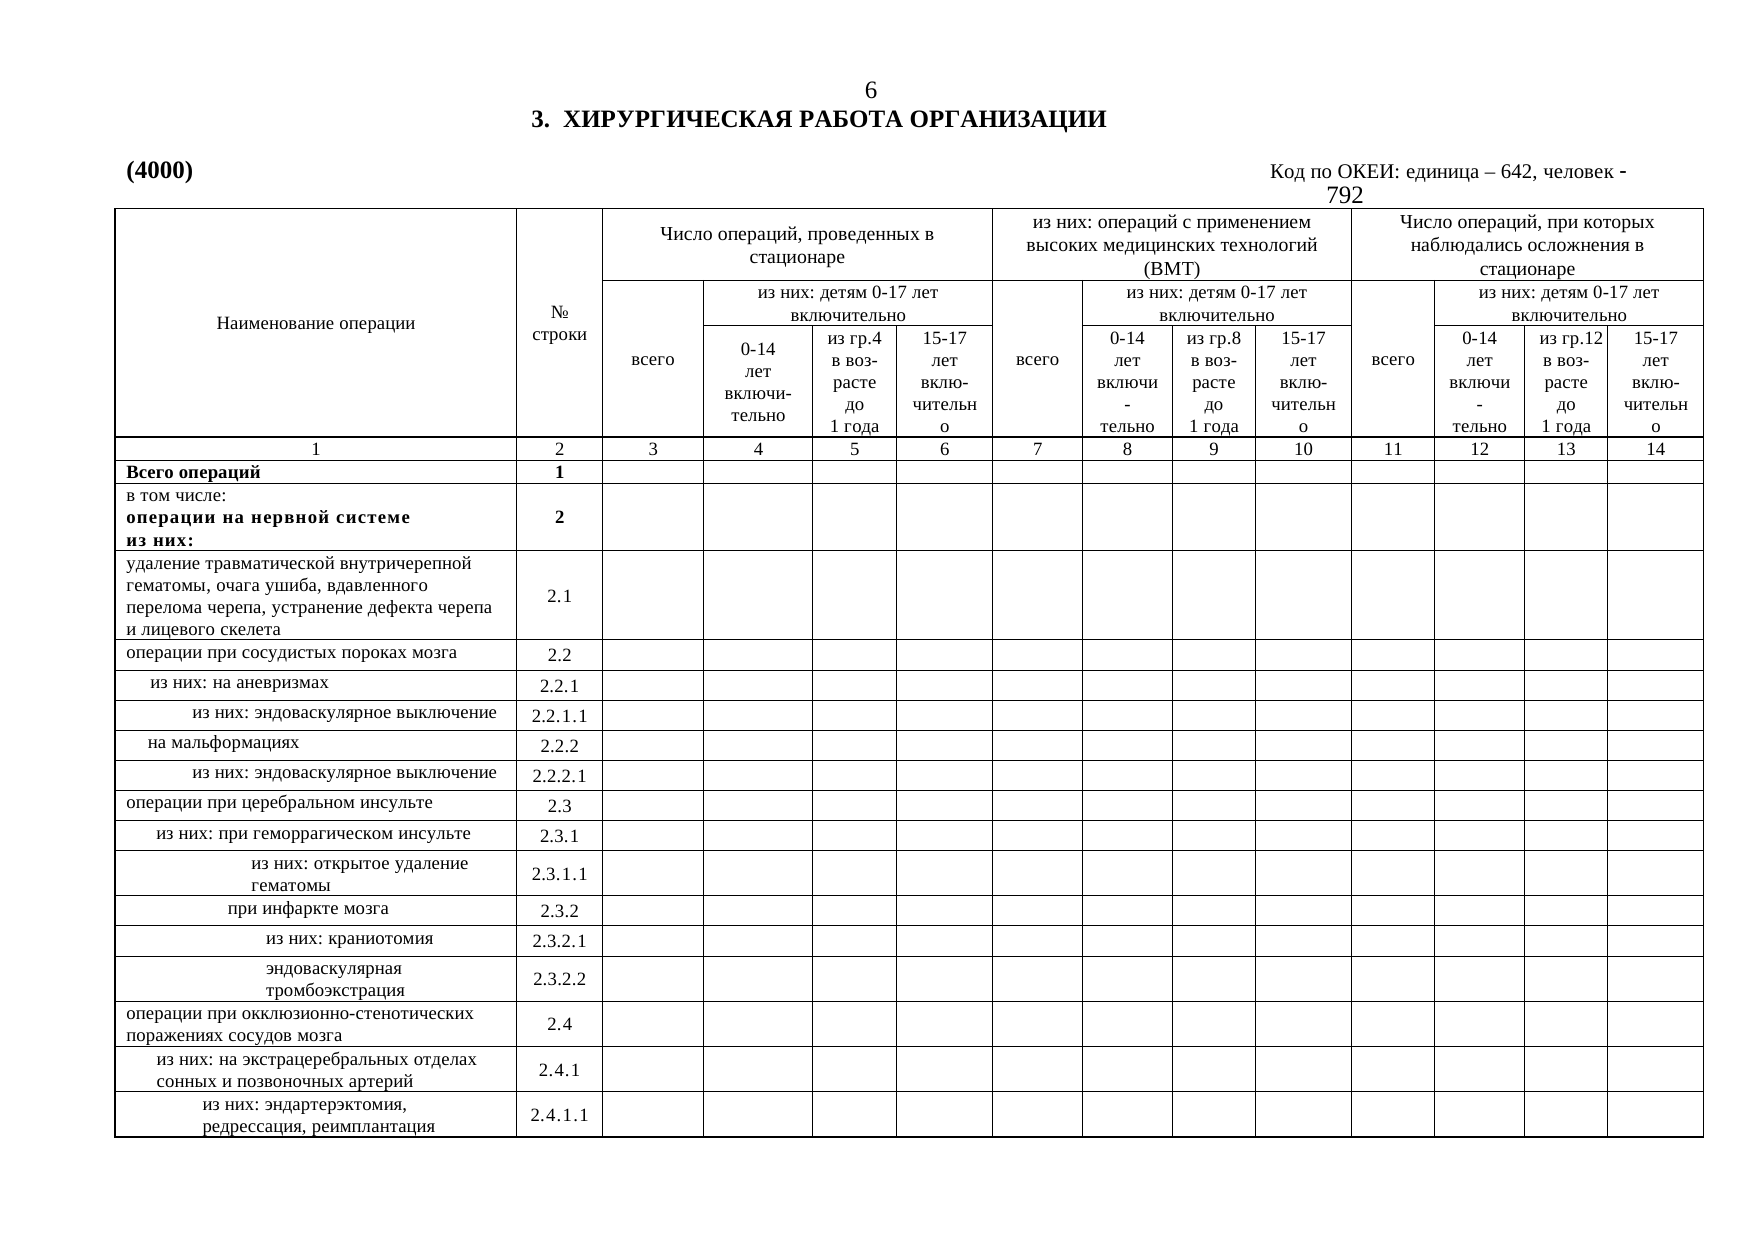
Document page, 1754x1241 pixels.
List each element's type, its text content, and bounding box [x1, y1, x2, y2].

table_cell [704, 851, 812, 895]
table_cell [993, 821, 1082, 850]
table_cell [993, 640, 1082, 669]
table_cell [1173, 957, 1255, 1001]
table_cell [897, 551, 992, 639]
table_cell из них: эндоваскулярное выключение [116, 701, 516, 730]
table_cell [1435, 1092, 1524, 1136]
table_cell [1352, 821, 1434, 850]
table_cell [603, 761, 703, 790]
table_cell [704, 1047, 812, 1091]
table_cell [1173, 1092, 1255, 1136]
table_cell [813, 791, 896, 820]
table_cell из них: детям 0-17 лет включительно [1435, 281, 1703, 325]
table_cell из них: открытое удаление гематомы [116, 851, 516, 895]
table_cell [1083, 957, 1172, 1001]
table_cell [1608, 671, 1703, 699]
table_cell [993, 1002, 1082, 1046]
table_cell 2.3.1 [517, 821, 602, 850]
table_cell 2 [517, 484, 602, 550]
table_cell из них: эндоваскулярное выключение [116, 761, 516, 790]
table_cell [1525, 484, 1607, 550]
table_cell [1608, 791, 1703, 820]
table_cell [1256, 1047, 1351, 1091]
table_cell 2.1 [517, 551, 602, 639]
table_cell [1256, 701, 1351, 730]
table_cell [603, 551, 703, 639]
table_cell [993, 731, 1082, 760]
table_cell [1608, 1092, 1703, 1136]
table_cell [603, 791, 703, 820]
table_cell [813, 851, 896, 895]
table_cell [704, 761, 812, 790]
table_cell [1608, 761, 1703, 790]
table_cell 2.2.1 [517, 671, 602, 699]
table_cell всего [603, 281, 703, 436]
table_cell [603, 957, 703, 1001]
table_cell [1435, 957, 1524, 1001]
table_cell [1256, 731, 1351, 760]
table_cell [704, 551, 812, 639]
table_cell [1173, 926, 1255, 956]
table_cell [1352, 1047, 1434, 1091]
table_cell 0-14 лет включи- тельно [1435, 326, 1524, 436]
table_cell [993, 791, 1082, 820]
table_cell [704, 791, 812, 820]
table_cell [1083, 761, 1172, 790]
table_cell 2.3 [517, 791, 602, 820]
table_cell операции при сосудистых пороках мозга [116, 640, 516, 669]
table_cell [1352, 551, 1434, 639]
table_cell [1083, 1002, 1172, 1046]
table_cell [1256, 551, 1351, 639]
table_cell [1352, 896, 1434, 925]
table_cell [993, 851, 1082, 895]
table_cell [897, 701, 992, 730]
table_cell [1083, 1092, 1172, 1136]
table_cell [1256, 761, 1351, 790]
table_cell [1083, 851, 1172, 895]
table_cell [1083, 461, 1172, 483]
table_cell [1173, 761, 1255, 790]
table_cell [1256, 791, 1351, 820]
table_cell 12 [1435, 438, 1524, 459]
table_cell [1352, 1002, 1434, 1046]
table_cell [897, 821, 992, 850]
table_cell [603, 896, 703, 925]
table_cell [1173, 461, 1255, 483]
table_cell [1435, 896, 1524, 925]
table_cell [1256, 1092, 1351, 1136]
table_cell [1435, 461, 1524, 483]
table_cell 15-17 лет вклю- чительно [1608, 326, 1703, 436]
table_cell [1608, 484, 1703, 550]
table_cell операции при окклюзионно-стенотических поражениях сосудов мозга [116, 1002, 516, 1046]
table_cell [1608, 701, 1703, 730]
list Код по ОКЕИ: единица – 642, человек  792 [126, 158, 1665, 208]
table_cell [993, 1047, 1082, 1091]
table_cell 6 [897, 438, 992, 459]
table_cell [1525, 640, 1607, 669]
table_cell 15-17 лет вклю- чительно [1256, 326, 1351, 436]
table_cell из них: детям 0-17 лет включительно [704, 281, 992, 325]
table_cell [1083, 1047, 1172, 1091]
table_cell [1256, 926, 1351, 956]
table_cell в том числе: операции на нервной системе из них: [116, 484, 516, 550]
table_cell [1525, 671, 1607, 699]
table_cell [993, 461, 1082, 483]
table_cell [1173, 1047, 1255, 1091]
table_cell [1173, 791, 1255, 820]
table_cell 13 [1525, 438, 1607, 459]
table_cell 2.2.1.1 [517, 701, 602, 730]
table_cell [897, 1047, 992, 1091]
table_cell на мальформациях [116, 731, 516, 760]
table_cell [993, 1092, 1082, 1136]
table_cell [603, 1002, 703, 1046]
table_cell [993, 484, 1082, 550]
table_cell 4 [704, 438, 812, 459]
table_cell [1352, 731, 1434, 760]
table_cell [1083, 484, 1172, 550]
table_cell [897, 1002, 992, 1046]
table_cell [1352, 640, 1434, 669]
table_cell [704, 957, 812, 1001]
table_cell 10 [1256, 438, 1351, 459]
table_cell из гр.12 в воз-расте до 1 года [1525, 326, 1607, 436]
table_cell [897, 761, 992, 790]
table_cell [897, 731, 992, 760]
table_cell 0-14 лет включи- тельно [1083, 326, 1172, 436]
table_cell [1525, 1002, 1607, 1046]
table_cell [897, 926, 992, 956]
table_cell [1173, 671, 1255, 699]
table_cell [603, 701, 703, 730]
table_cell [1256, 461, 1351, 483]
table_cell [1435, 640, 1524, 669]
table_cell [1435, 1002, 1524, 1046]
table_cell [1525, 926, 1607, 956]
table_cell [1608, 926, 1703, 956]
table_cell [1525, 1047, 1607, 1091]
table_cell операции при церебральном инсульте [116, 791, 516, 820]
table_cell [813, 551, 896, 639]
table_cell [603, 1047, 703, 1091]
table_cell 2.3.2 [517, 896, 602, 925]
table_cell [897, 896, 992, 925]
table_cell [813, 701, 896, 730]
table_cell 2.4.1.1 [517, 1092, 602, 1136]
table_cell 14 [1608, 438, 1703, 459]
table_cell из них: детям 0-17 лет включительно [1083, 281, 1351, 325]
table_cell 2.3.2.2 [517, 957, 602, 1001]
table_cell [1525, 896, 1607, 925]
table_cell [1435, 551, 1524, 639]
table_cell [1352, 1092, 1434, 1136]
table_cell 2 [517, 438, 602, 459]
table_cell [813, 1002, 896, 1046]
table_cell [1173, 640, 1255, 669]
table_cell [1608, 1047, 1703, 1091]
table_header Наименование операции [116, 209, 516, 436]
table_cell [1525, 731, 1607, 760]
table_header Число операций, проведенных в стационаре [603, 209, 992, 280]
table_cell [1352, 701, 1434, 730]
table_header из них: операций с применением высоких медицинских технологий (ВМТ) [993, 209, 1351, 280]
table_cell [603, 640, 703, 669]
table_cell 9 [1173, 438, 1255, 459]
table_cell [1173, 484, 1255, 550]
table_cell [1352, 484, 1434, 550]
table_cell [813, 484, 896, 550]
table_cell 8 [1083, 438, 1172, 459]
table_cell [1352, 761, 1434, 790]
table_cell 0-14 лет включи- тельно [704, 326, 812, 436]
table_cell [1352, 461, 1434, 483]
table_cell [897, 484, 992, 550]
table_cell [1435, 926, 1524, 956]
table_cell 2.2.2 [517, 731, 602, 760]
table_cell [813, 671, 896, 699]
table_cell [1525, 1092, 1607, 1136]
table_cell [1608, 851, 1703, 895]
table_cell [1608, 461, 1703, 483]
table_cell [897, 957, 992, 1001]
table_cell эндоваскулярная тромбоэкстрация [116, 957, 516, 1001]
table_cell [1083, 731, 1172, 760]
table_cell [704, 701, 812, 730]
table_cell [813, 821, 896, 850]
table_cell [1256, 957, 1351, 1001]
table_cell [1173, 701, 1255, 730]
table_cell [813, 926, 896, 956]
table_cell [1608, 551, 1703, 639]
table_cell 1 [517, 461, 602, 483]
table_cell [704, 484, 812, 550]
table_cell [897, 640, 992, 669]
table_cell [1435, 731, 1524, 760]
table_cell [603, 821, 703, 850]
table_cell [1256, 1002, 1351, 1046]
table_cell [1256, 484, 1351, 550]
table_cell [1083, 926, 1172, 956]
table_cell [1525, 701, 1607, 730]
table_cell [1083, 671, 1172, 699]
table_cell [993, 896, 1082, 925]
table_cell [993, 551, 1082, 639]
table_cell 2.3.1.1 [517, 851, 602, 895]
table_cell [1352, 791, 1434, 820]
table_cell [704, 731, 812, 760]
table_cell [993, 926, 1082, 956]
table_header № строки [517, 209, 602, 436]
table_cell [813, 1092, 896, 1136]
table_cell [1352, 851, 1434, 895]
table_header Число операций, при которых наблюдались осложнения в стационаре [1352, 209, 1703, 280]
table_cell [1352, 926, 1434, 956]
table_cell [1083, 701, 1172, 730]
table_cell [1525, 761, 1607, 790]
table_cell [1435, 484, 1524, 550]
table_cell [1352, 957, 1434, 1001]
table_cell [1525, 461, 1607, 483]
table_cell из них: на экстрацеребральных отделах сонных и позвоночных артерий [116, 1047, 516, 1091]
table_cell [1083, 791, 1172, 820]
table_cell [1256, 821, 1351, 850]
table_cell [813, 731, 896, 760]
table_cell удаление травматической внутричерепной гематомы, очага ушиба, вдавленного перелома черепа, устранение дефекта черепа и лицевого скелета [116, 551, 516, 639]
table_cell [897, 851, 992, 895]
table_cell 5 [813, 438, 896, 459]
table_cell [993, 701, 1082, 730]
table_cell [813, 461, 896, 483]
table_cell [603, 461, 703, 483]
table_cell [1608, 957, 1703, 1001]
table_cell [704, 461, 812, 483]
table_cell 7 [993, 438, 1082, 459]
table_cell [1435, 821, 1524, 850]
table_cell [813, 957, 896, 1001]
table_cell [1173, 1002, 1255, 1046]
table_cell [1173, 731, 1255, 760]
table_cell [603, 1092, 703, 1136]
table_cell [704, 1092, 812, 1136]
table_cell [603, 671, 703, 699]
table_cell [704, 1002, 812, 1046]
table_cell [1435, 1047, 1524, 1091]
table_cell [1435, 761, 1524, 790]
table_cell [1608, 1002, 1703, 1046]
table_cell [1525, 821, 1607, 850]
table_cell [1352, 671, 1434, 699]
table_cell из них: на аневризмах [116, 671, 516, 699]
table_cell [603, 484, 703, 550]
table_cell [704, 671, 812, 699]
table_cell всего [993, 281, 1082, 436]
table_cell [1608, 896, 1703, 925]
table_cell [1608, 821, 1703, 850]
table_cell [813, 896, 896, 925]
table_cell 3 [603, 438, 703, 459]
table_cell из них: при геморрагическом инсульте [116, 821, 516, 850]
table_cell [1435, 701, 1524, 730]
table_cell [1173, 896, 1255, 925]
table_cell из гр.8 в воз-расте до 1 года [1173, 326, 1255, 436]
table_cell [993, 761, 1082, 790]
table_cell 2.2.2.1 [517, 761, 602, 790]
table_cell 2.4 [517, 1002, 602, 1046]
table_cell [1083, 551, 1172, 639]
table_cell [1173, 821, 1255, 850]
table_cell при инфаркте мозга [116, 896, 516, 925]
table_cell [993, 957, 1082, 1001]
table_cell из гр.4 в воз-расте до 1 года [813, 326, 896, 436]
table_cell [1256, 896, 1351, 925]
table_cell 2.3.2.1 [517, 926, 602, 956]
table_cell 15-17 лет вклю- чительно [897, 326, 992, 436]
table_cell [704, 896, 812, 925]
table_cell [1083, 821, 1172, 850]
table_cell [1256, 671, 1351, 699]
table_cell [813, 1047, 896, 1091]
table_cell [1173, 551, 1255, 639]
table_cell 2.2 [517, 640, 602, 669]
table_cell [1256, 851, 1351, 895]
table_cell из них: краниотомия [116, 926, 516, 956]
table_cell [1435, 791, 1524, 820]
table_cell [603, 731, 703, 760]
table_cell всего [1352, 281, 1434, 436]
table_cell [1435, 851, 1524, 895]
table_cell [1525, 791, 1607, 820]
table_cell [897, 791, 992, 820]
table_cell Всего операций [116, 461, 516, 483]
table_cell [897, 1092, 992, 1136]
table_cell [1608, 731, 1703, 760]
table_cell [993, 671, 1082, 699]
table_cell [1525, 851, 1607, 895]
table_cell [813, 640, 896, 669]
table_cell [813, 761, 896, 790]
table_cell 11 [1352, 438, 1434, 459]
table_cell [1083, 640, 1172, 669]
table_cell [1435, 671, 1524, 699]
table_cell 2.4.1 [517, 1047, 602, 1091]
table_cell из них: эндартерэктомия, редрессация, реимплантация [116, 1092, 516, 1136]
table_cell [1173, 851, 1255, 895]
table_cell [603, 851, 703, 895]
table_cell [704, 926, 812, 956]
table_cell 1 [116, 438, 516, 459]
table_cell [704, 640, 812, 669]
table_cell [1608, 640, 1703, 669]
table_cell [1256, 640, 1351, 669]
table_cell [1525, 551, 1607, 639]
table_cell [704, 821, 812, 850]
table_cell [1083, 896, 1172, 925]
table_cell [897, 671, 992, 699]
table_cell [603, 926, 703, 956]
text 3. Хирургическая работа ОРГАНИЗАЦИИ [457, 104, 1665, 133]
table_cell [897, 461, 992, 483]
table_cell [1525, 957, 1607, 1001]
